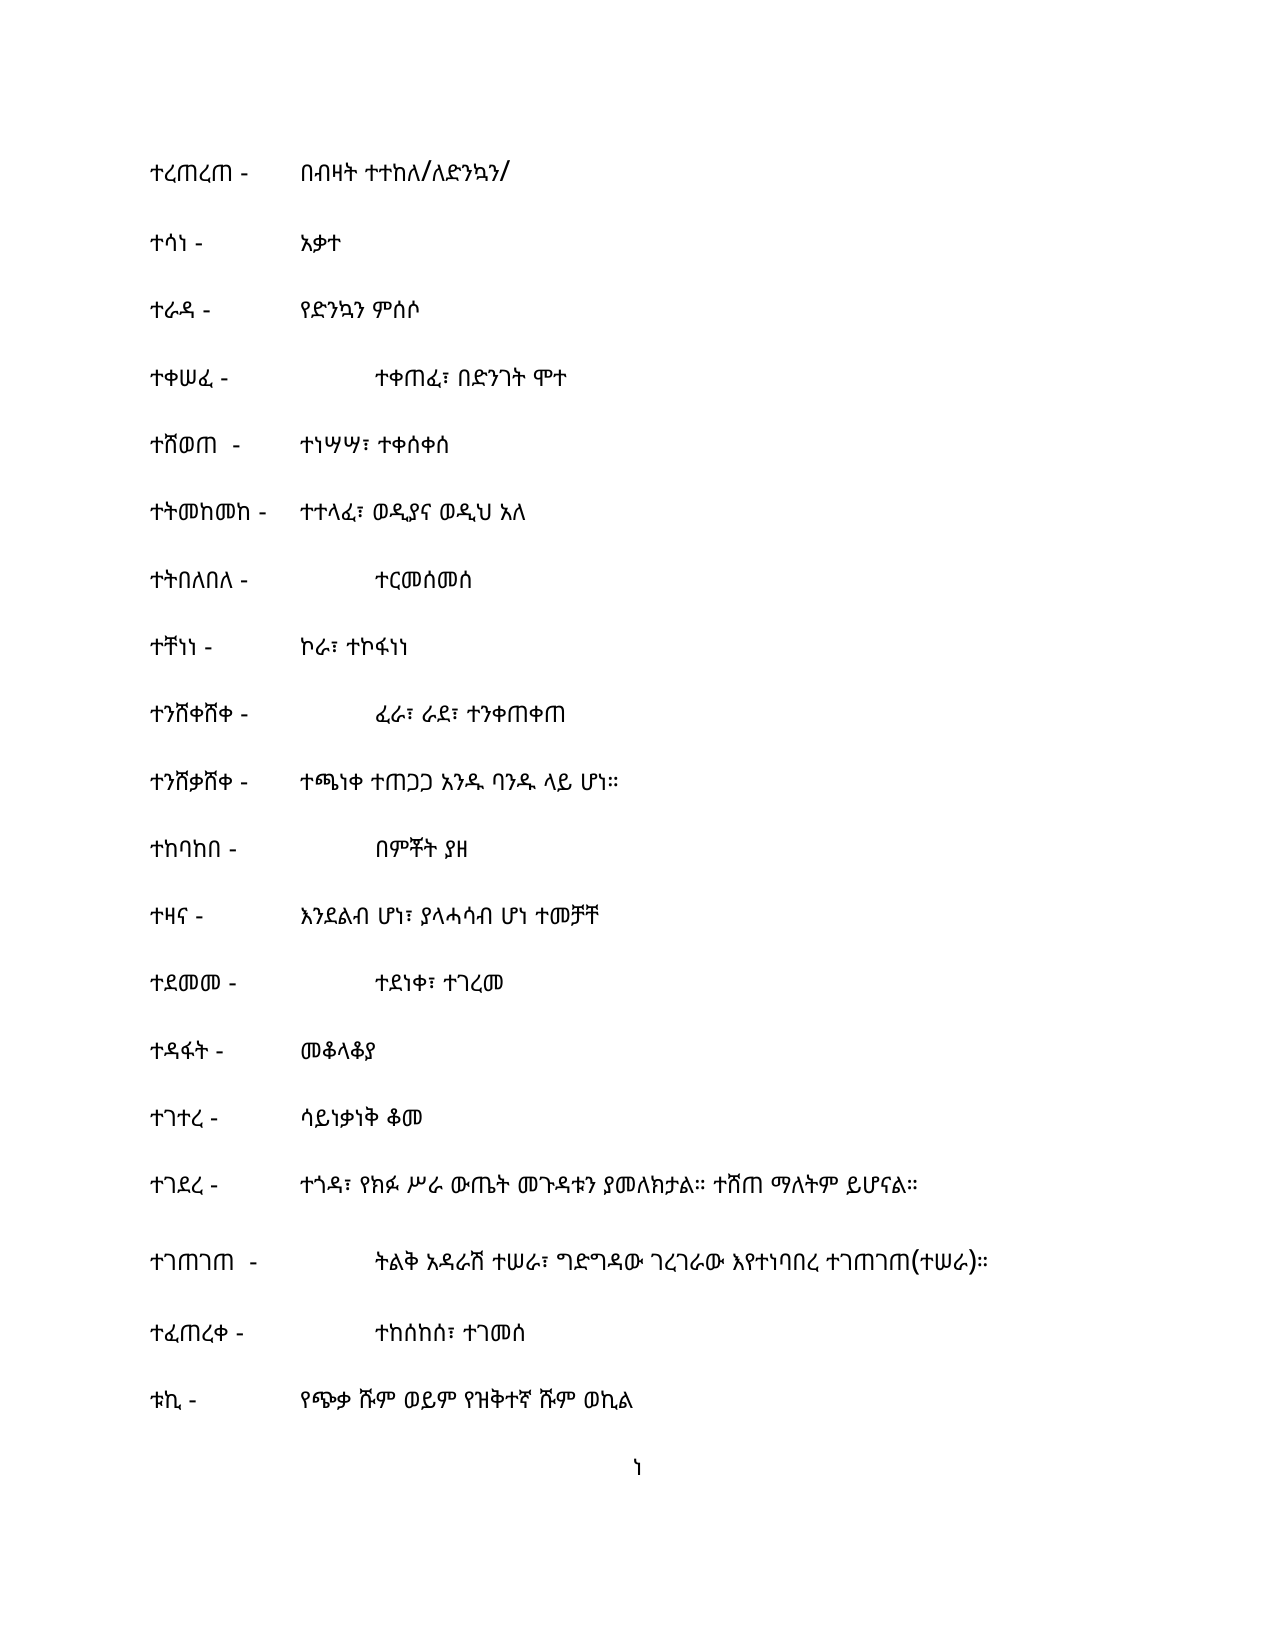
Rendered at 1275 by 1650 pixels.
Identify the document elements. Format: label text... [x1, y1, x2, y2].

text ተከባከበ በምቾት ያዘ [150, 836, 1125, 863]
text ተቸነነ ኮራ፣ ተኮፋነነ [150, 634, 1125, 661]
text ተዳፋት መቆላቆያ [150, 1038, 1125, 1064]
text ተንሸቃሸቀ ተጫነቀ ተጠጋጋ አንዱ ባንዱ ላይ ሆነ። [150, 769, 1125, 795]
text ነ [150, 1454, 1125, 1481]
text ተቀሠፈ ተቀጠፈ፣ በድንገት ሞተ [150, 365, 1125, 392]
text ተደመመ ተደነቀ፣ ተገረመ [150, 971, 1125, 997]
text ተንሸቀሸቀ ፈራ፣ ራደ፣ ተንቀጠቀጠ [150, 701, 1125, 728]
text ተገጠገጠ ትልቅ አዳራሽ ተሠራ፣ ግድግዳው ገረገራው እየተነባበረ ተገጠገጠ(ተሠራ)። [150, 1240, 1125, 1279]
text ተዛና እንደልብ ሆነ፣ ያላሓሳብ ሆነ ተመቻቸ [150, 903, 1125, 930]
text ተሸወጠ ተነሣሣ፣ ተቀሰቀሰ [150, 432, 1125, 459]
text ቱኪ የጭቃ ሹም ወይም የዝቅተኛ ሹም ወኪል [150, 1387, 1125, 1414]
text ተረጠረጠ በብዛት ተተከለ/ለድንኳን/ [150, 150, 1125, 190]
text ተገደረ ተጎዳ፣ የክፉ ሥራ ውጤት መጉዳቱን ያመለክታል። ተሸጠ ማለትም ይሆናል። [150, 1172, 1125, 1199]
text ተትበለበለ ተርመሰመሰ [150, 567, 1125, 593]
text ተሳነ አቃተ [150, 230, 1125, 257]
text ተገተረ ሳይነቃነቅ ቆመ [150, 1105, 1125, 1132]
text ተፈጠረቀ ተከሰከሰ፣ ተገመሰ [150, 1320, 1125, 1347]
text ተራዳ የድንኳን ምሰሶ [150, 298, 1125, 324]
text ተትመከመከ ተተላፈ፣ ወዲያና ወዲህ አለ [150, 499, 1125, 526]
